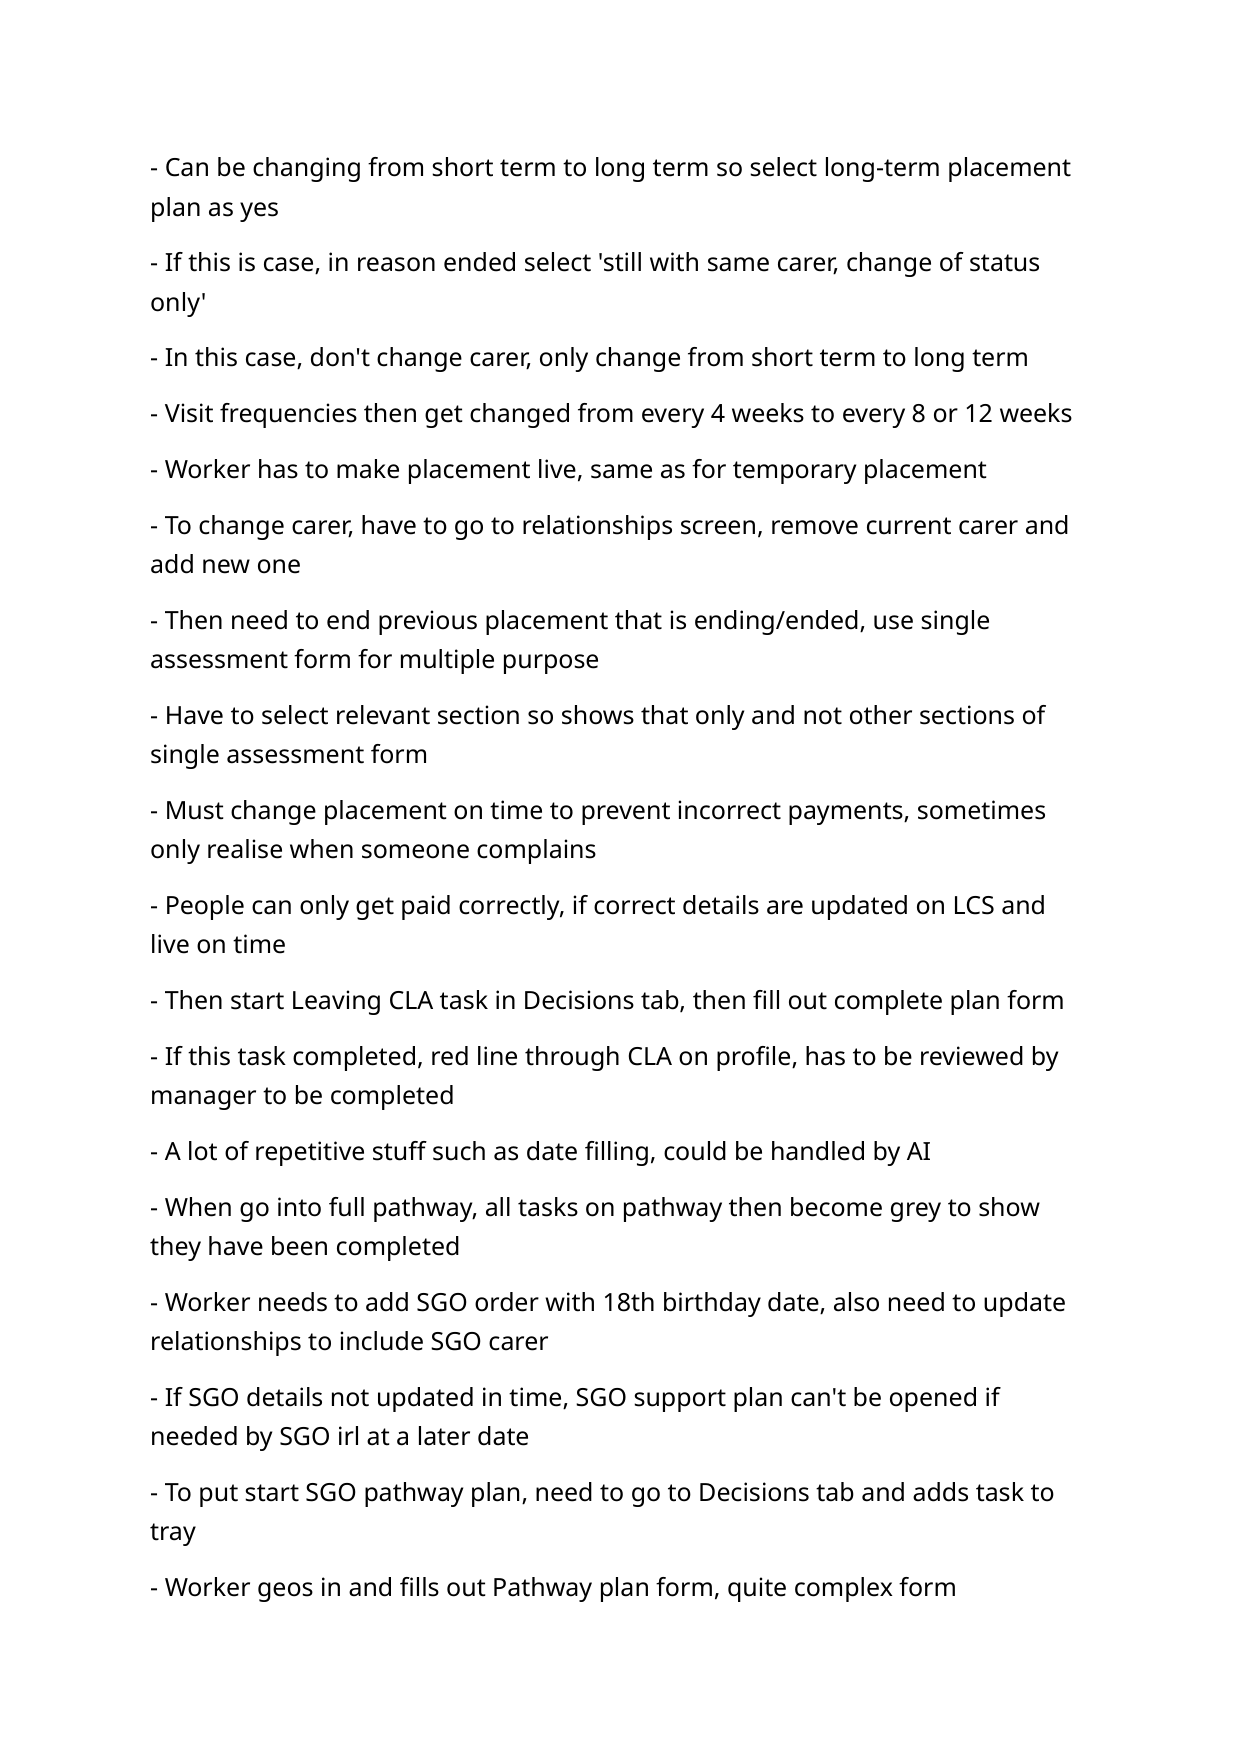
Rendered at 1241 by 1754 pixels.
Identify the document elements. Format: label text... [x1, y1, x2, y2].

text - Have to select relevant section so shows that only and not other sections of single assessment form [150, 697, 1090, 771]
text - To change carer, have to go to relationships screen, remove current carer and add new one [150, 507, 1090, 581]
text - If this is case, in reason ended select 'still with same carer, change of status only' [150, 245, 1090, 318]
text - Visit frequencies then get changed from every 4 weeks to every 8 or 12 weeks [150, 396, 1090, 430]
text - Worker geos in and fills out Pathway plan form, quite complex form [150, 1569, 1090, 1603]
text - Can be changing from short term to long term so select long-term placement plan as yes [150, 150, 1090, 223]
text - Worker needs to add SGO order with 18th birthday date, also need to update relationships to include SGO carer [150, 1284, 1090, 1357]
text - Must change placement on time to prevent incorrect payments, sometimes only realise when someone complains [150, 792, 1090, 866]
text - If SGO details not updated in time, SGO support plan can't be opened if needed by SGO irl at a later date [150, 1379, 1090, 1452]
text - Then need to end previous placement that is ending/ended, use single assessment form for multiple purpose [150, 602, 1090, 676]
text - People can only get paid correctly, if correct details are updated on LCS and live on time [150, 887, 1090, 961]
text - If this task completed, red line through CLA on profile, has to be reviewed by manager to be completed [150, 1038, 1090, 1112]
text - Then start Leaving CLA task in Decisions tab, then fill out complete plan form [150, 982, 1090, 1017]
text - In this case, don't change carer, only change from short term to long term [150, 340, 1090, 374]
text - When go into full pathway, all tasks on pathway then become grey to show they have been completed [150, 1189, 1090, 1262]
text - Worker has to make placement live, same as for temporary placement [150, 452, 1090, 486]
text - A lot of repetitive stuff such as date filling, could be handled by AI [150, 1133, 1090, 1167]
text - To put start SGO pathway plan, need to go to Decisions tab and adds task to tray [150, 1474, 1090, 1547]
